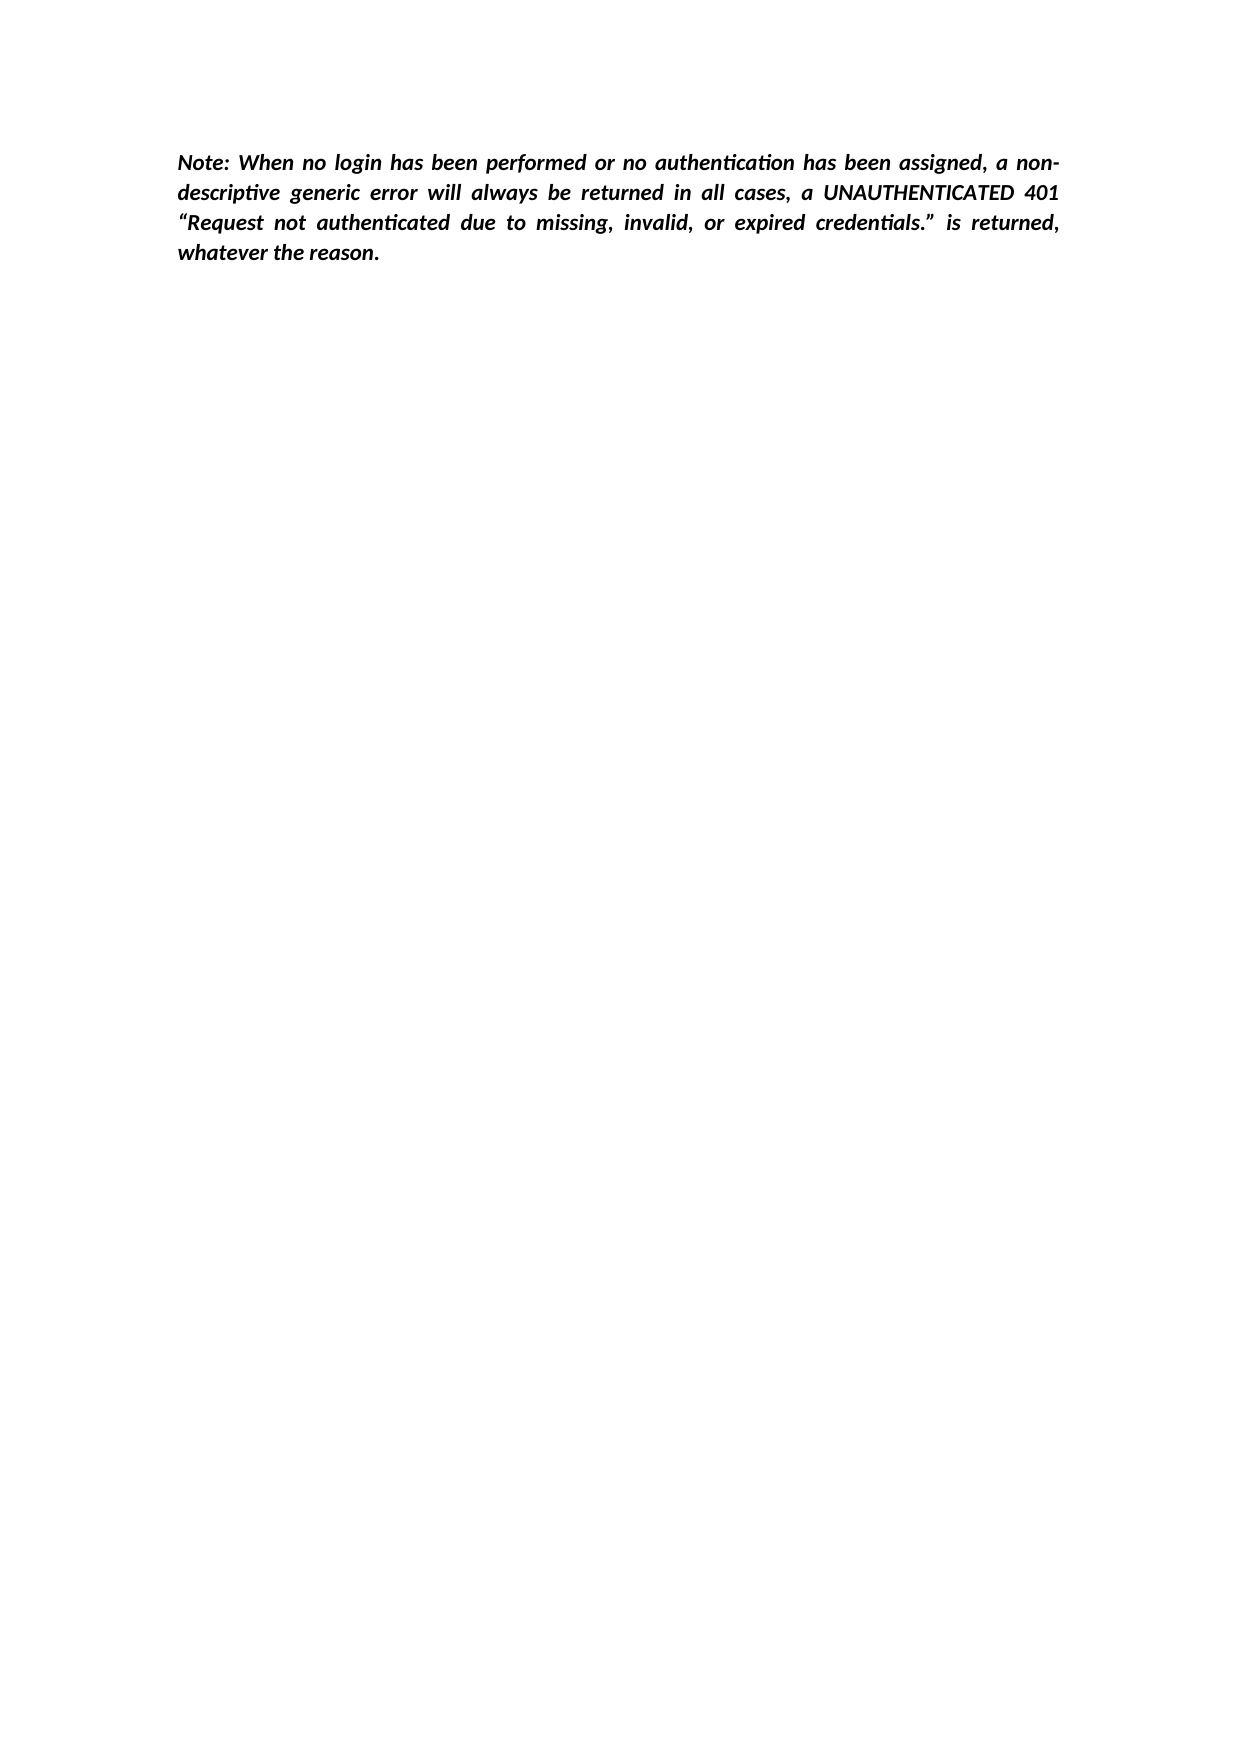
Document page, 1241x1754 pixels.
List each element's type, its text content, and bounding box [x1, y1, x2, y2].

text Note: When no login has been performed or no authentication has been assigned, a non-descriptive generic error will always be returned in all cases, a UNAUTHENTICATED 401 “Request not authenticated due to missing, invalid, or expired credentials.” is returned, whatever the reason. [177, 148, 1063, 266]
